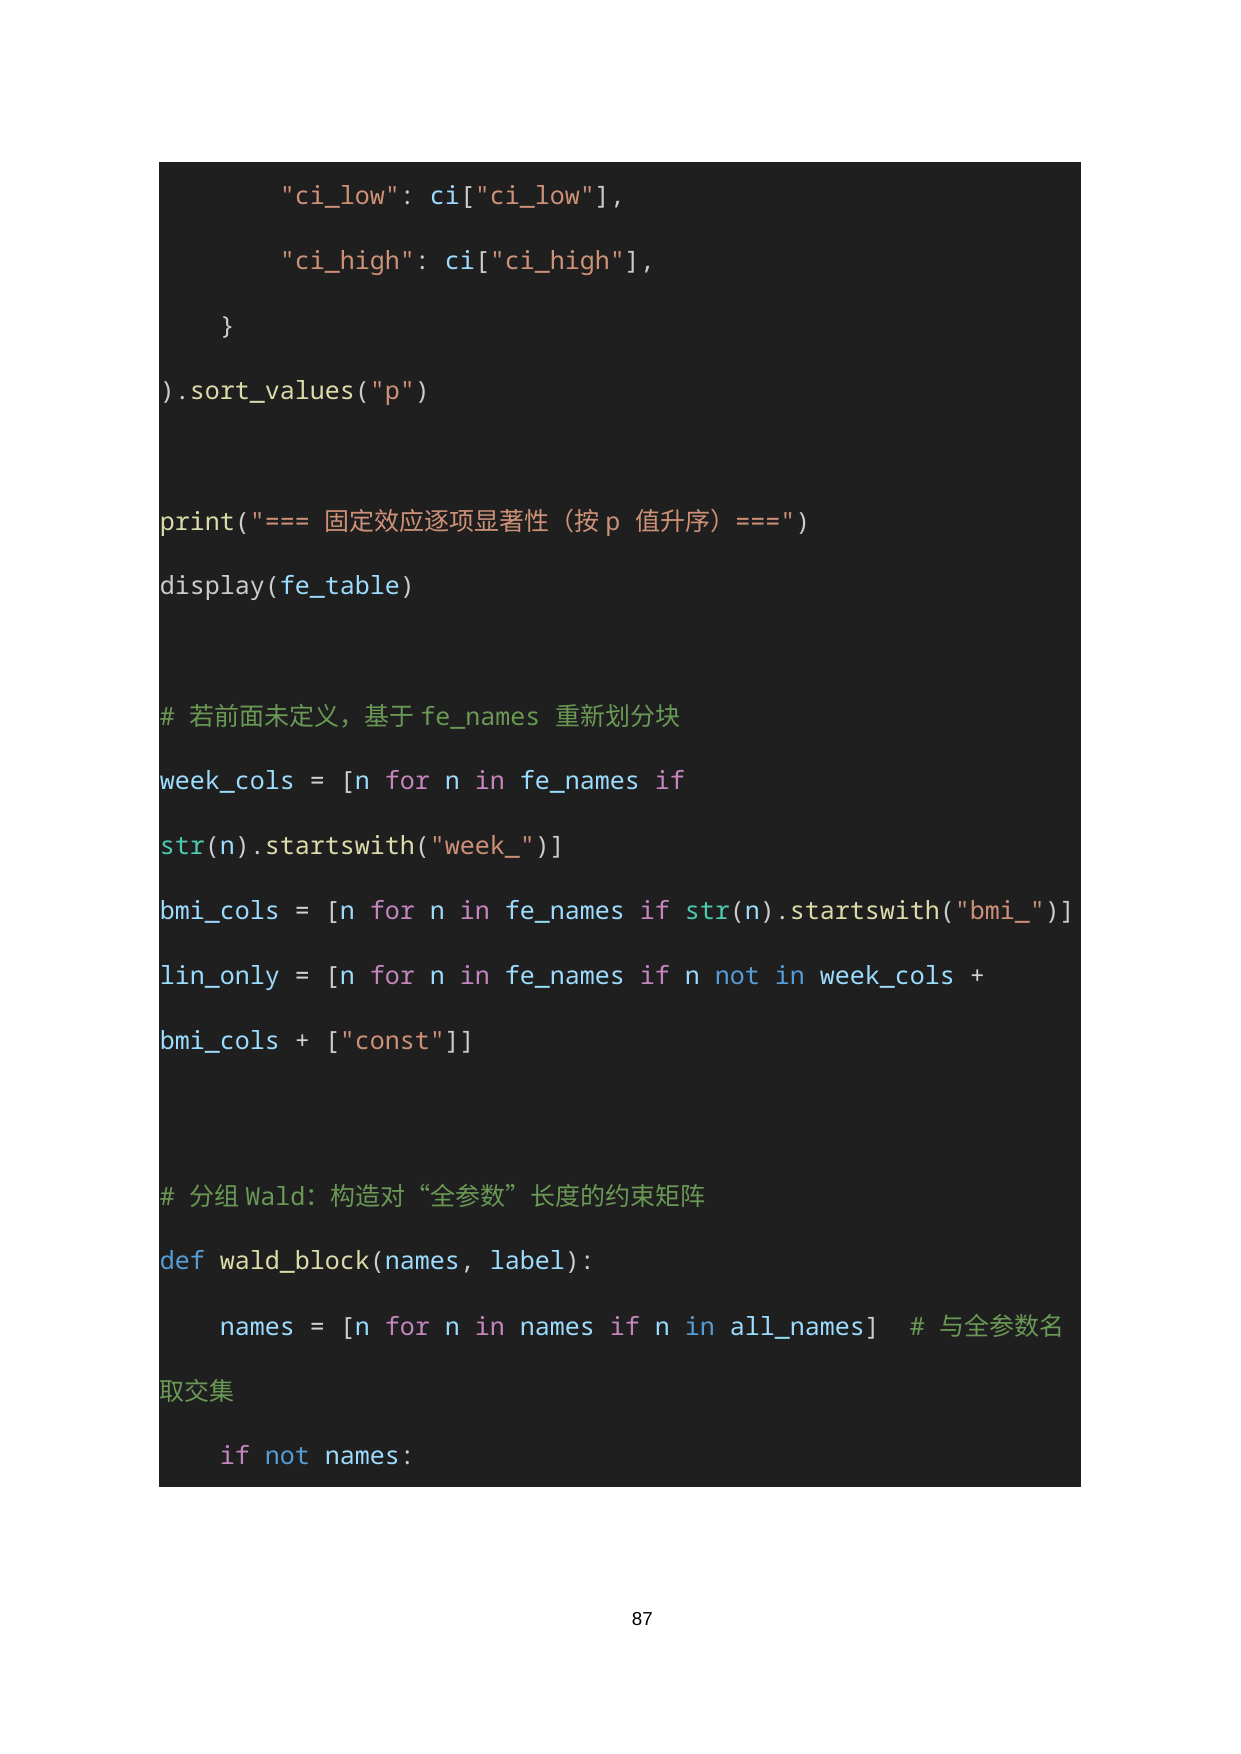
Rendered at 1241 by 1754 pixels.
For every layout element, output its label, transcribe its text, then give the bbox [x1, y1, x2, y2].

text week_cols = [n for n in fe_names if str(n).startswith("week_")] [159, 747, 1081, 877]
text print("=== 固定效应逐项显著性（按 p 值升序）===") [159, 487, 1081, 552]
text # 分组 Wald：构造对“全参数”长度的约束矩阵 [159, 1162, 1081, 1227]
text display(fe_table) [159, 552, 1081, 617]
text } [159, 292, 1081, 357]
text "ci_high": ci["ci_high"], [159, 227, 1081, 292]
text if not names: [159, 1422, 1081, 1487]
text lin_only = [n for n in fe_names if n not in week_cols + bmi_cols + ["const"]] [159, 942, 1081, 1072]
text def wald_block(names, label): [159, 1227, 1081, 1292]
text # 若前面未定义，基于 fe_names 重新划分块 [159, 682, 1081, 747]
text bmi_cols = [n for n in fe_names if str(n).startswith("bmi_")] [159, 877, 1081, 942]
text ).sort_values("p") [159, 357, 1081, 422]
text names = [n for n in names if n in all_names] # 与全参数名取交集 [159, 1292, 1081, 1422]
text "ci_low": ci["ci_low"], [159, 162, 1081, 227]
